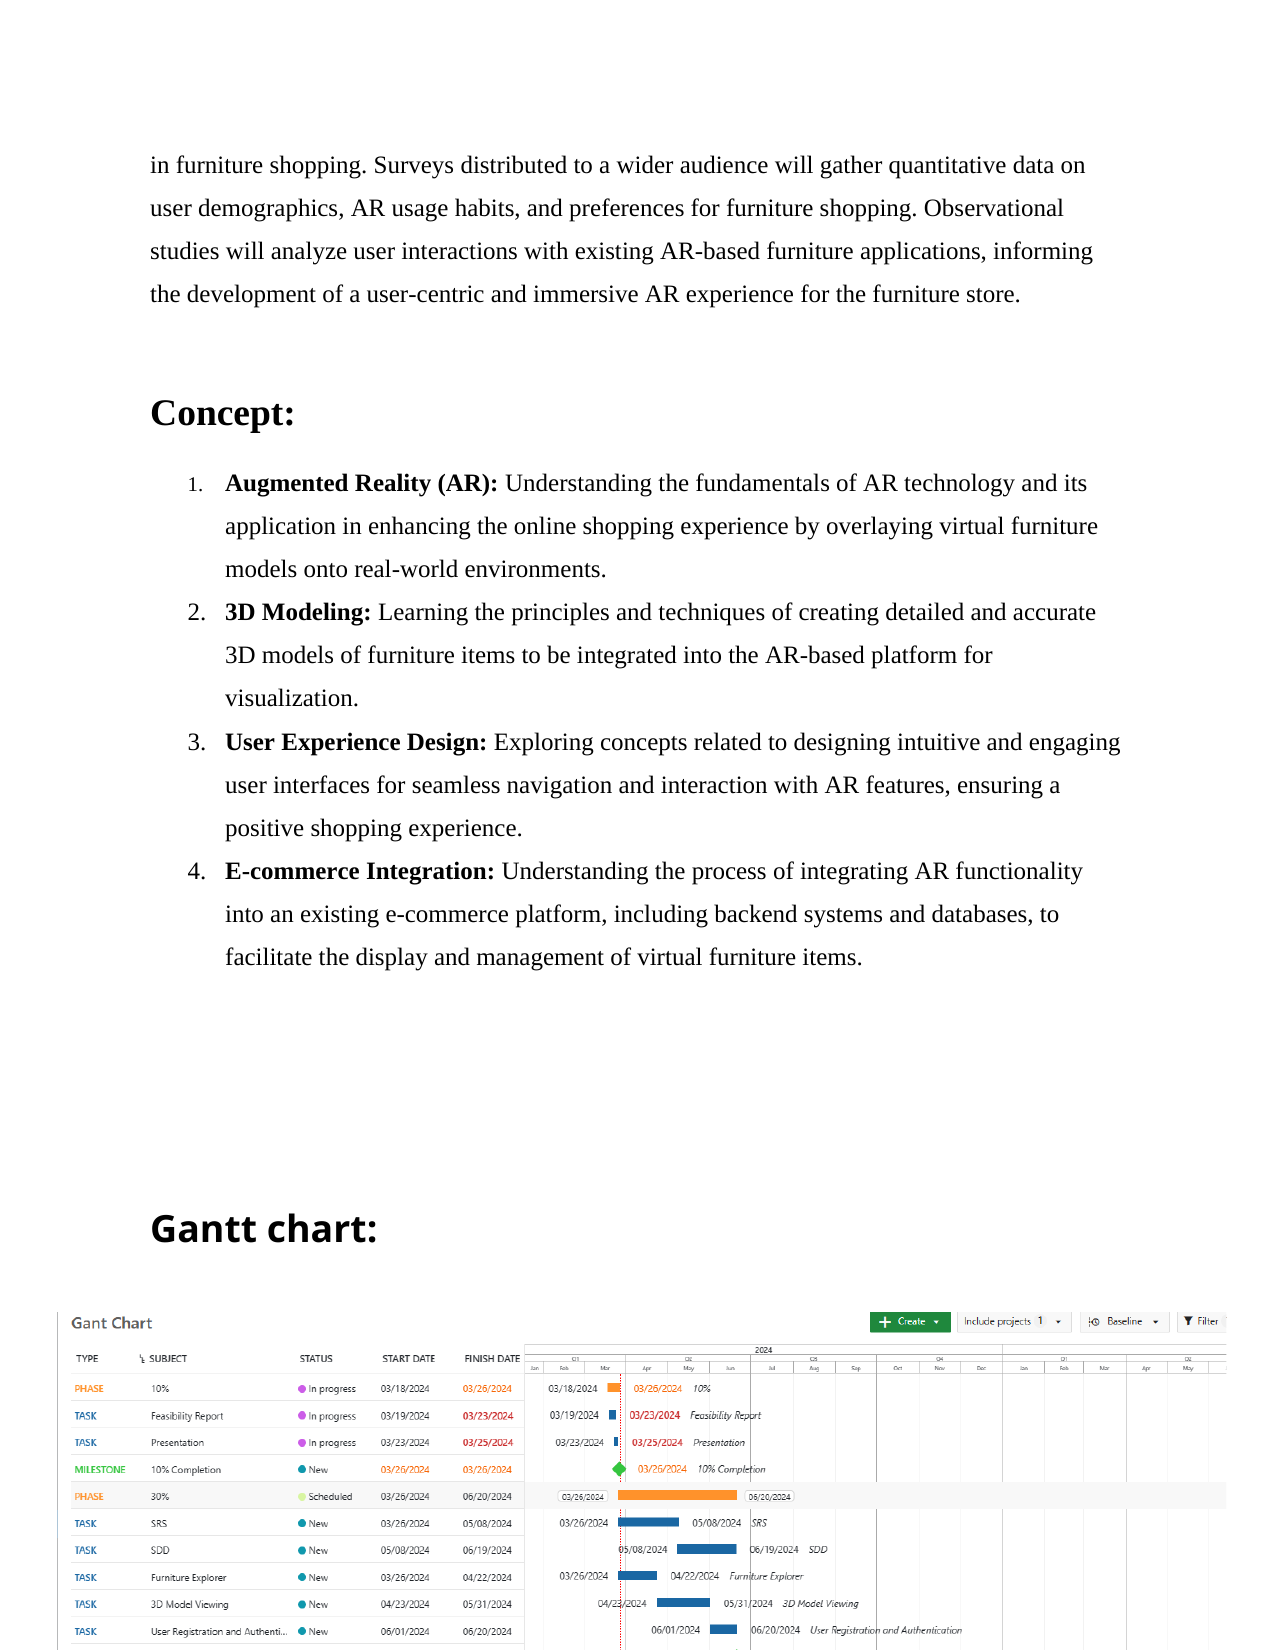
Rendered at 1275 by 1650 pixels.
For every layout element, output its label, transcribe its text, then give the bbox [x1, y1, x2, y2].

list Augmented Reality (AR): Understanding the fundamentals of AR technology and its application in enhancing the online shopping experience by overlaying virtual furniture models onto real-world environments. [187, 468, 1125, 583]
list 3D Modeling: Learning the principles and techniques of creating detailed and accurate 3D models of furniture items to be integrated into the AR-based platform for visualization. [187, 597, 1125, 712]
text Concept: [150, 391, 1125, 434]
text Gantt chart: [150, 1202, 1125, 1253]
list E-commerce Integration: Understanding the process of integrating AR functionality into an existing e-commerce platform, including backend systems and databases, to facilitate the display and management of virtual furniture items. [187, 856, 1125, 971]
list User Experience Design: Exploring concepts related to designing intuitive and engaging user interfaces for seamless navigation and interaction with AR features, ensuring a positive shopping experience. [187, 727, 1125, 842]
picture [57, 1312, 1227, 1650]
